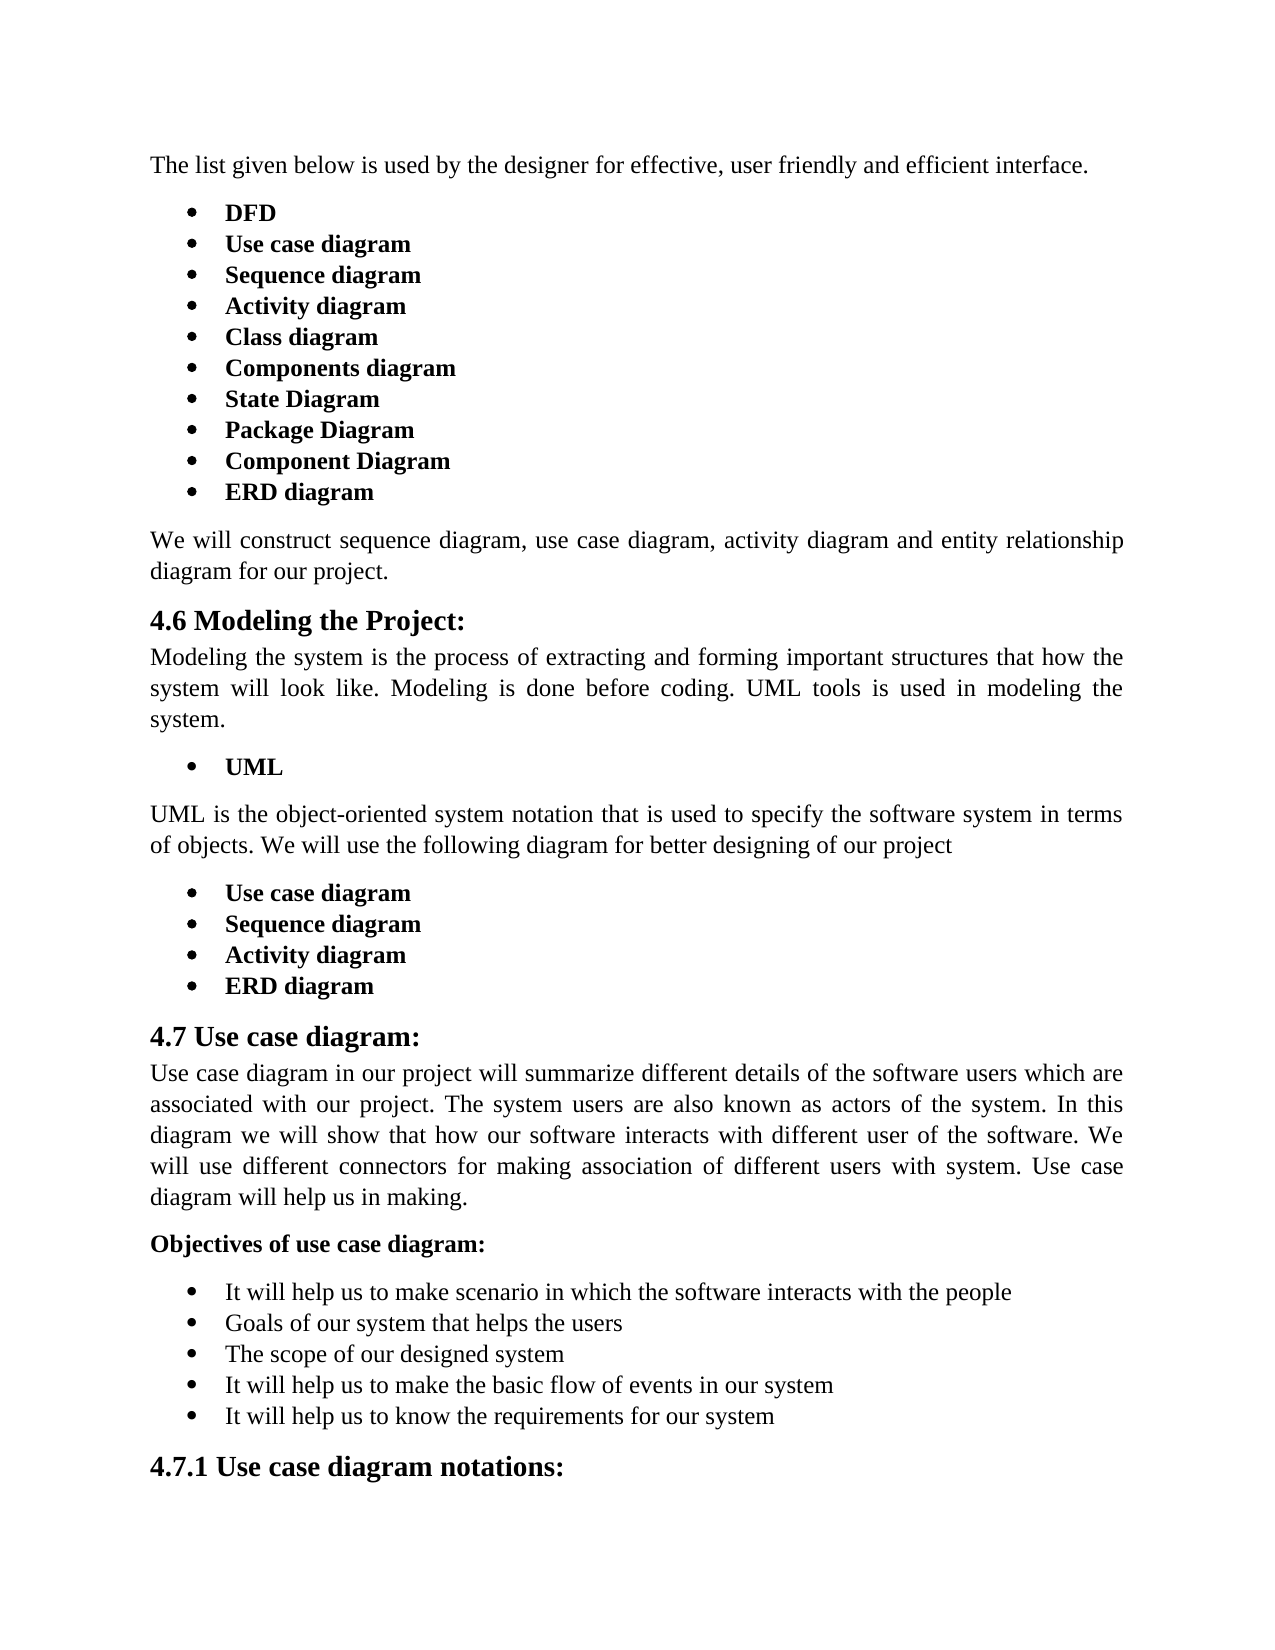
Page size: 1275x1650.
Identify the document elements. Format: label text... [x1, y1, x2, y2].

text UML is the object-oriented system notation that is used to specify the software system in terms of objects. We will use the following diagram for better designing of our project [150, 799, 1125, 859]
list It will help us to make the basic flow of events in our system [187, 1370, 1125, 1399]
list It will help us to know the requirements for our system [187, 1401, 1125, 1430]
list Goals of our system that helps the users [187, 1308, 1125, 1337]
subtitle 4.7 Use case diagram: [150, 1019, 1125, 1053]
subtitle 4.6 Modeling the Project: [150, 603, 1125, 637]
list DFD [187, 198, 1125, 226]
text Use case diagram in our project will summarize different details of the software users which are associated with our project. The system users are also known as actors of the system. In this diagram we will show that how our software interacts with different user of the software. We will use different connectors for making association of different users with system. Use case diagram will help us in making. [150, 1058, 1125, 1211]
list Sequence diagram [187, 909, 1125, 938]
list Use case diagram [187, 878, 1125, 907]
text We will construct sequence diagram, use case diagram, activity diagram and entity relationship diagram for our project. [150, 525, 1125, 584]
list Activity diagram [187, 291, 1125, 319]
text The list given below is used by the designer for effective, user friendly and efficient interface. [150, 150, 1125, 179]
list State Diagram [187, 384, 1125, 413]
list Component Diagram [187, 446, 1125, 475]
list ERD diagram [187, 477, 1125, 506]
list Sequence diagram [187, 260, 1125, 288]
list Package Diagram [187, 415, 1125, 444]
text 4.7.1 Use case diagram notations: [150, 1449, 1125, 1483]
list It will help us to make scenario in which the software interacts with the people [187, 1277, 1125, 1306]
list Use case diagram [187, 229, 1125, 257]
list The scope of our designed system [187, 1339, 1125, 1368]
list Components diagram [187, 353, 1125, 382]
text Modeling the system is the process of extracting and forming important structures that how the system will look like. Modeling is done before coding. UML tools is used in modeling the system. [150, 642, 1125, 733]
list ERD diagram [187, 971, 1125, 1000]
list UML [187, 752, 1125, 781]
text Objectives of use case diagram: [150, 1229, 1125, 1258]
list Activity diagram [187, 940, 1125, 969]
list Class diagram [187, 322, 1125, 351]
